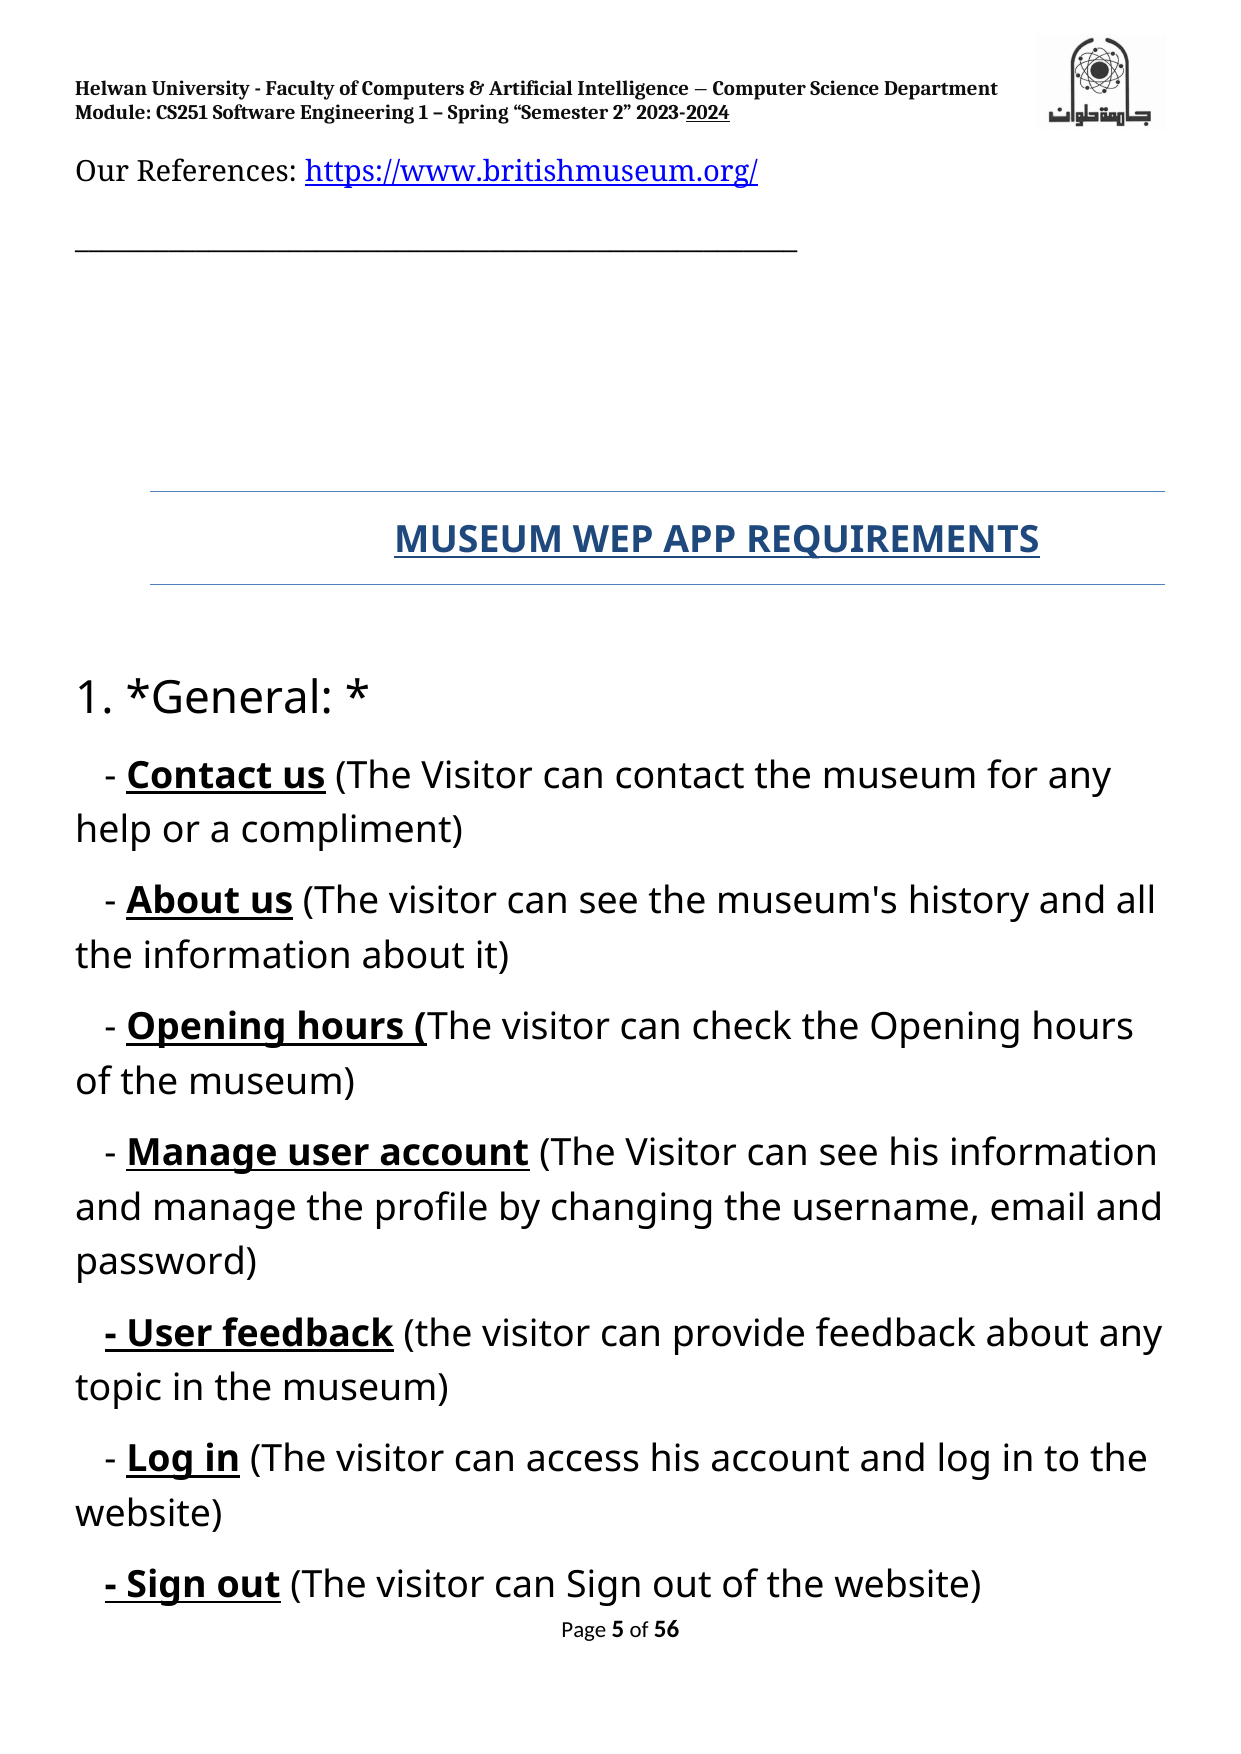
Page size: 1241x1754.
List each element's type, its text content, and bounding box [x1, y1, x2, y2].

text ______________________________________________________ [75, 217, 1165, 257]
text - Contact us (The Visitor can contact the museum for any help or a compliment) [75, 748, 1165, 853]
text Our References: https://www.britishmuseum.org/ [75, 151, 1165, 190]
text 1. *General: * [75, 664, 1165, 727]
text - User feedback (the visitor can provide feedback about any topic in the museum) [75, 1306, 1165, 1411]
text - Sign out (The visitor can Sign out of the website) [75, 1557, 1165, 1608]
text - Opening hours (The visitor can check the Opening hours of the museum) [75, 999, 1165, 1105]
text - About us (The visitor can see the museum's history and all the information about it) [75, 874, 1165, 979]
text - Manage user account (The Visitor can see his information and manage the profile by changing the username, email and password) [75, 1125, 1165, 1286]
text - Log in (The visitor can access his account and log in to the website) [75, 1432, 1165, 1537]
text MUSEUM WEP APP REQUIREMENTS [150, 492, 1165, 584]
